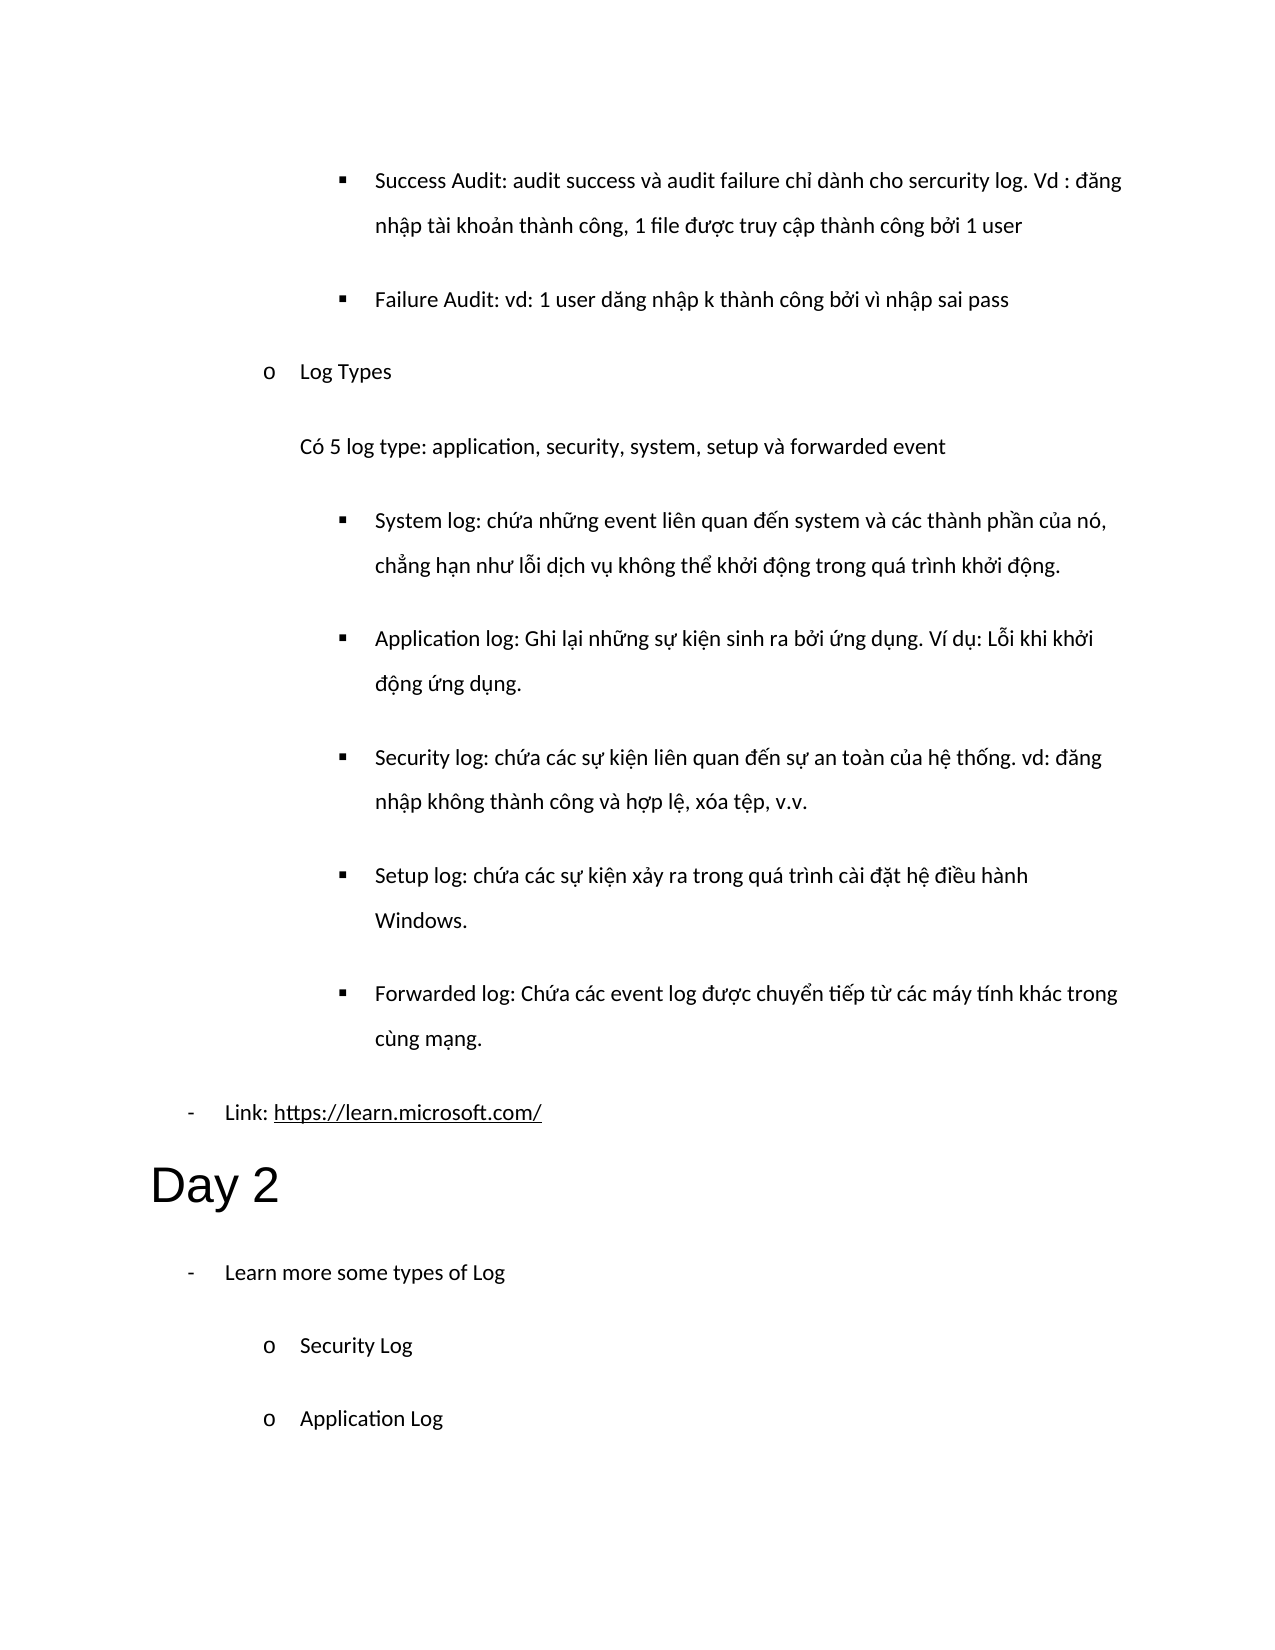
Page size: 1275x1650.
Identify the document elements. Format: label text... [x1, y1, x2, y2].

list System log: chứa những event liên quan đến system và các thành phần của nó, chẳng hạn như lỗi dịch vụ không thể khởi động trong quá trình khởi động. [337, 489, 1125, 579]
list Security Log [262, 1315, 1125, 1360]
list Forwarded log: Chứa các event log được chuyển tiếp từ các máy tính khác trong cùng mạng. [337, 963, 1125, 1052]
list Application log: Ghi lại những sự kiện sinh ra bởi ứng dụng. Ví dụ: Lỗi khi khởi động ứng dụng. [337, 608, 1125, 697]
list Log Types [262, 342, 1125, 387]
list Security log: chứa các sự kiện liên quan đến sự an toàn của hệ thống. vd: đăng nhập không thành công và hợp lệ, xóa tệp, v.v. [337, 726, 1125, 815]
text Day 2 [150, 1155, 1125, 1212]
list Learn more some types of Log [187, 1242, 1125, 1286]
list Failure Audit: vd: 1 user dăng nhập k thành công bởi vì nhập sai pass [337, 268, 1125, 313]
list Application Log [262, 1389, 1125, 1434]
list Link: https://learn.microsoft.com/ [187, 1081, 1125, 1126]
text Có 5 log type: application, security, system, setup và forwarded event [300, 416, 1125, 460]
list Success Audit: audit success và audit failure chỉ dành cho sercurity log. Vd : đăng nhập tài khoản thành công, 1 file được truy cập thành công bởi 1 user [337, 150, 1125, 239]
list Setup log: chứa các sự kiện xảy ra trong quá trình cài đặt hệ điều hành Windows. [337, 844, 1125, 934]
